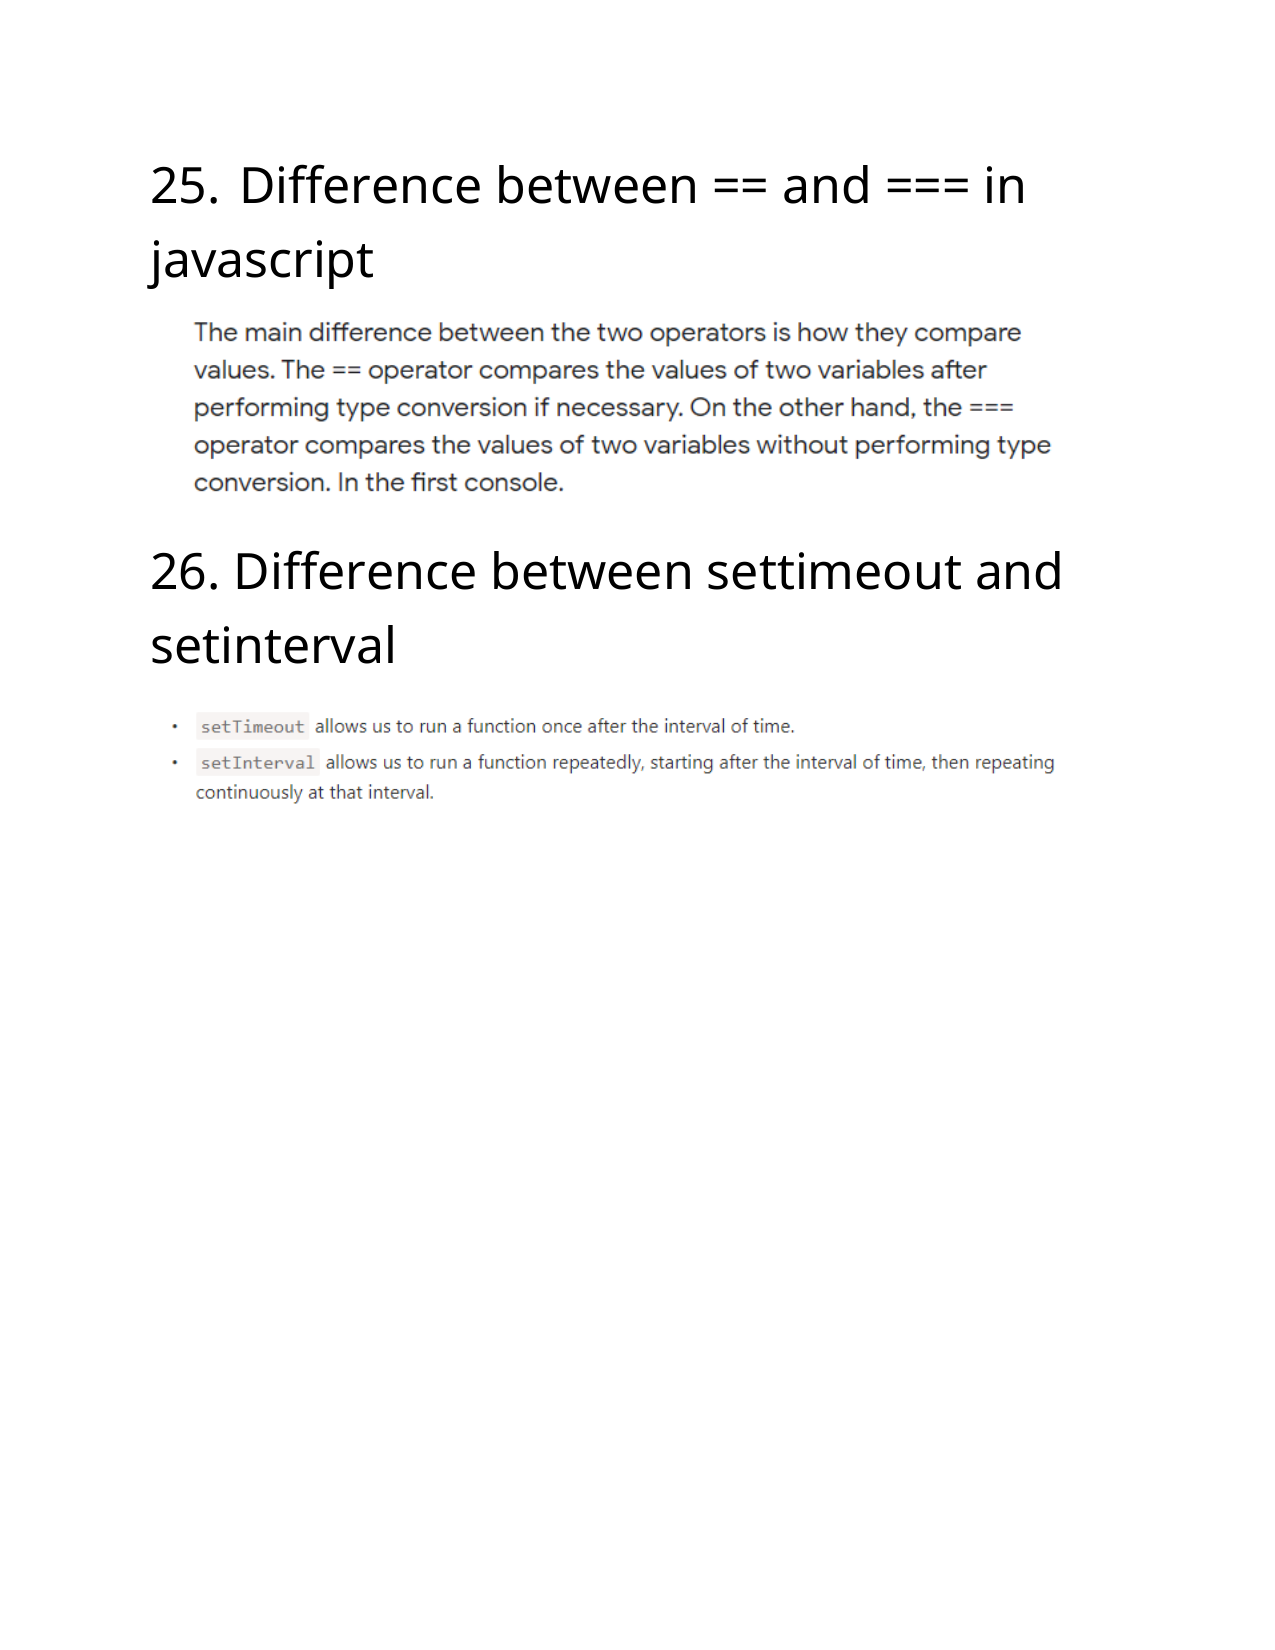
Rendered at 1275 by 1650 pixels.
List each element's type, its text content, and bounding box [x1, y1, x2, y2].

picture [150, 700, 1125, 830]
text 26. Difference between settimeout and setinterval [150, 536, 1125, 678]
picture [150, 293, 1125, 518]
text 25. Difference between == and === in javascript [150, 150, 1125, 293]
